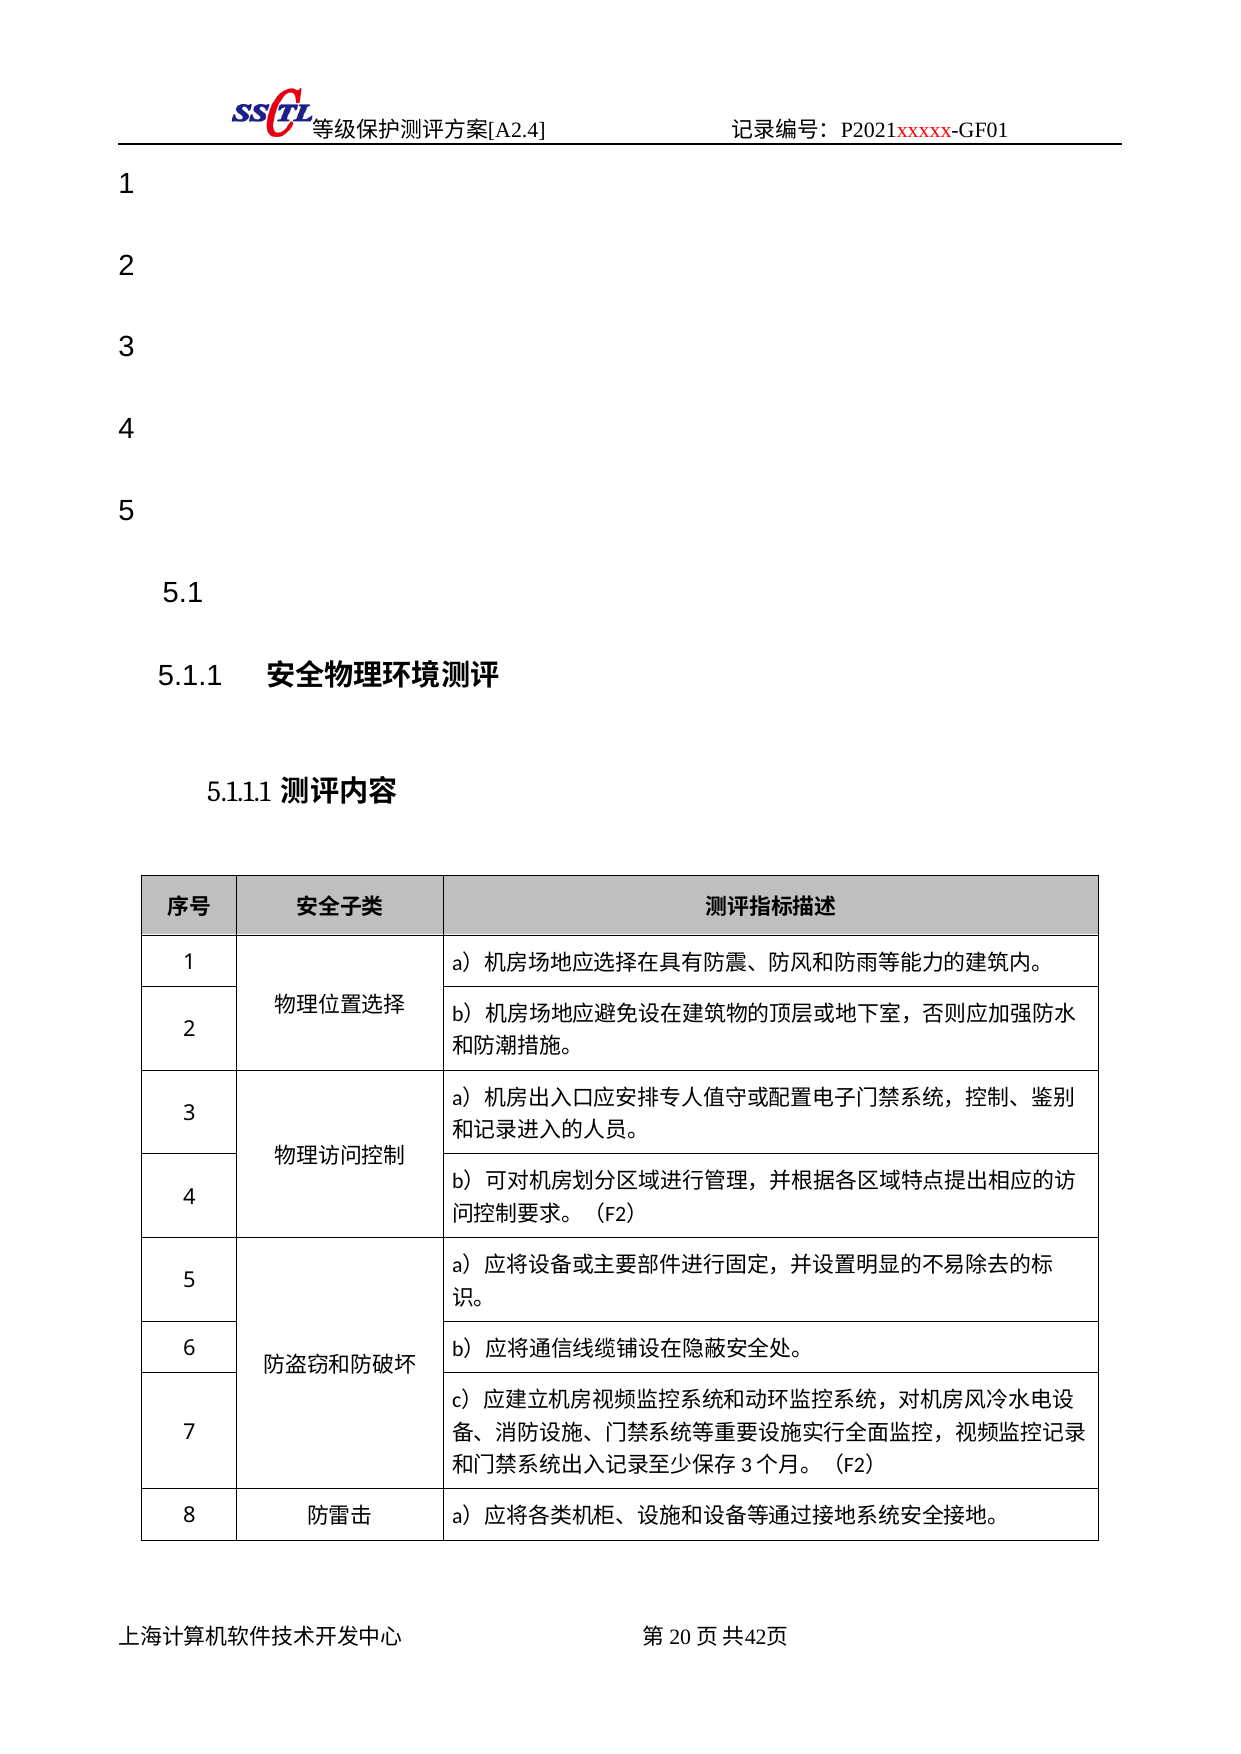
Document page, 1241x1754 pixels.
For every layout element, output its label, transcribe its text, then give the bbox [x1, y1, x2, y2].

table_cell a）机房出入口应安排专人值守或配置电子门禁系统，控制、鉴别和记录进入的人员。 [444, 1071, 1098, 1153]
table_cell 物理位置选择 [237, 936, 443, 1069]
picture [231, 88, 313, 137]
table_header 安全子类 [237, 876, 443, 934]
table_cell 防盗窃和防破坏 [237, 1238, 443, 1488]
table_header 测评指标描述 [444, 876, 1098, 934]
table_cell 6 [142, 1322, 236, 1372]
table_cell c）应建立机房视频监控系统和动环监控系统，对机房风冷水电设备、消防设施、门禁系统等重要设施实行全面监控，视频监控记录和门禁系统出入记录至少保存3个月。（F2） [444, 1373, 1098, 1488]
table_cell 2 [142, 987, 236, 1069]
table_cell 1 [142, 936, 236, 986]
table_cell b）机房场地应避免设在建筑物的顶层或地下室，否则应加强防水和防潮措施。 [444, 987, 1098, 1069]
table_cell 防雷击 [237, 1489, 443, 1539]
table_cell a）应将各类机柜、设施和设备等通过接地系统安全接地。 [444, 1489, 1098, 1539]
table_cell b）应将通信线缆铺设在隐蔽安全处。 [444, 1322, 1098, 1372]
table_cell a）应将设备或主要部件进行固定，并设置明显的不易除去的标识。 [444, 1238, 1098, 1321]
subtitle 测评内容 [207, 756, 1122, 821]
table_cell 物理访问控制 [237, 1071, 443, 1237]
table_cell 7 [142, 1373, 236, 1488]
subtitle 安全物理环境测评 [143, 641, 1100, 706]
table_cell b）可对机房划分区域进行管理，并根据各区域特点提出相应的访问控制要求。（F2） [444, 1154, 1098, 1237]
table_header 序号 [142, 876, 236, 934]
table_cell a）机房场地应选择在具有防震、防风和防雨等能力的建筑内。 [444, 936, 1098, 986]
table_cell 4 [142, 1154, 236, 1237]
table_cell 3 [142, 1071, 236, 1153]
table_cell 5 [142, 1238, 236, 1321]
table_cell 8 [142, 1489, 236, 1539]
